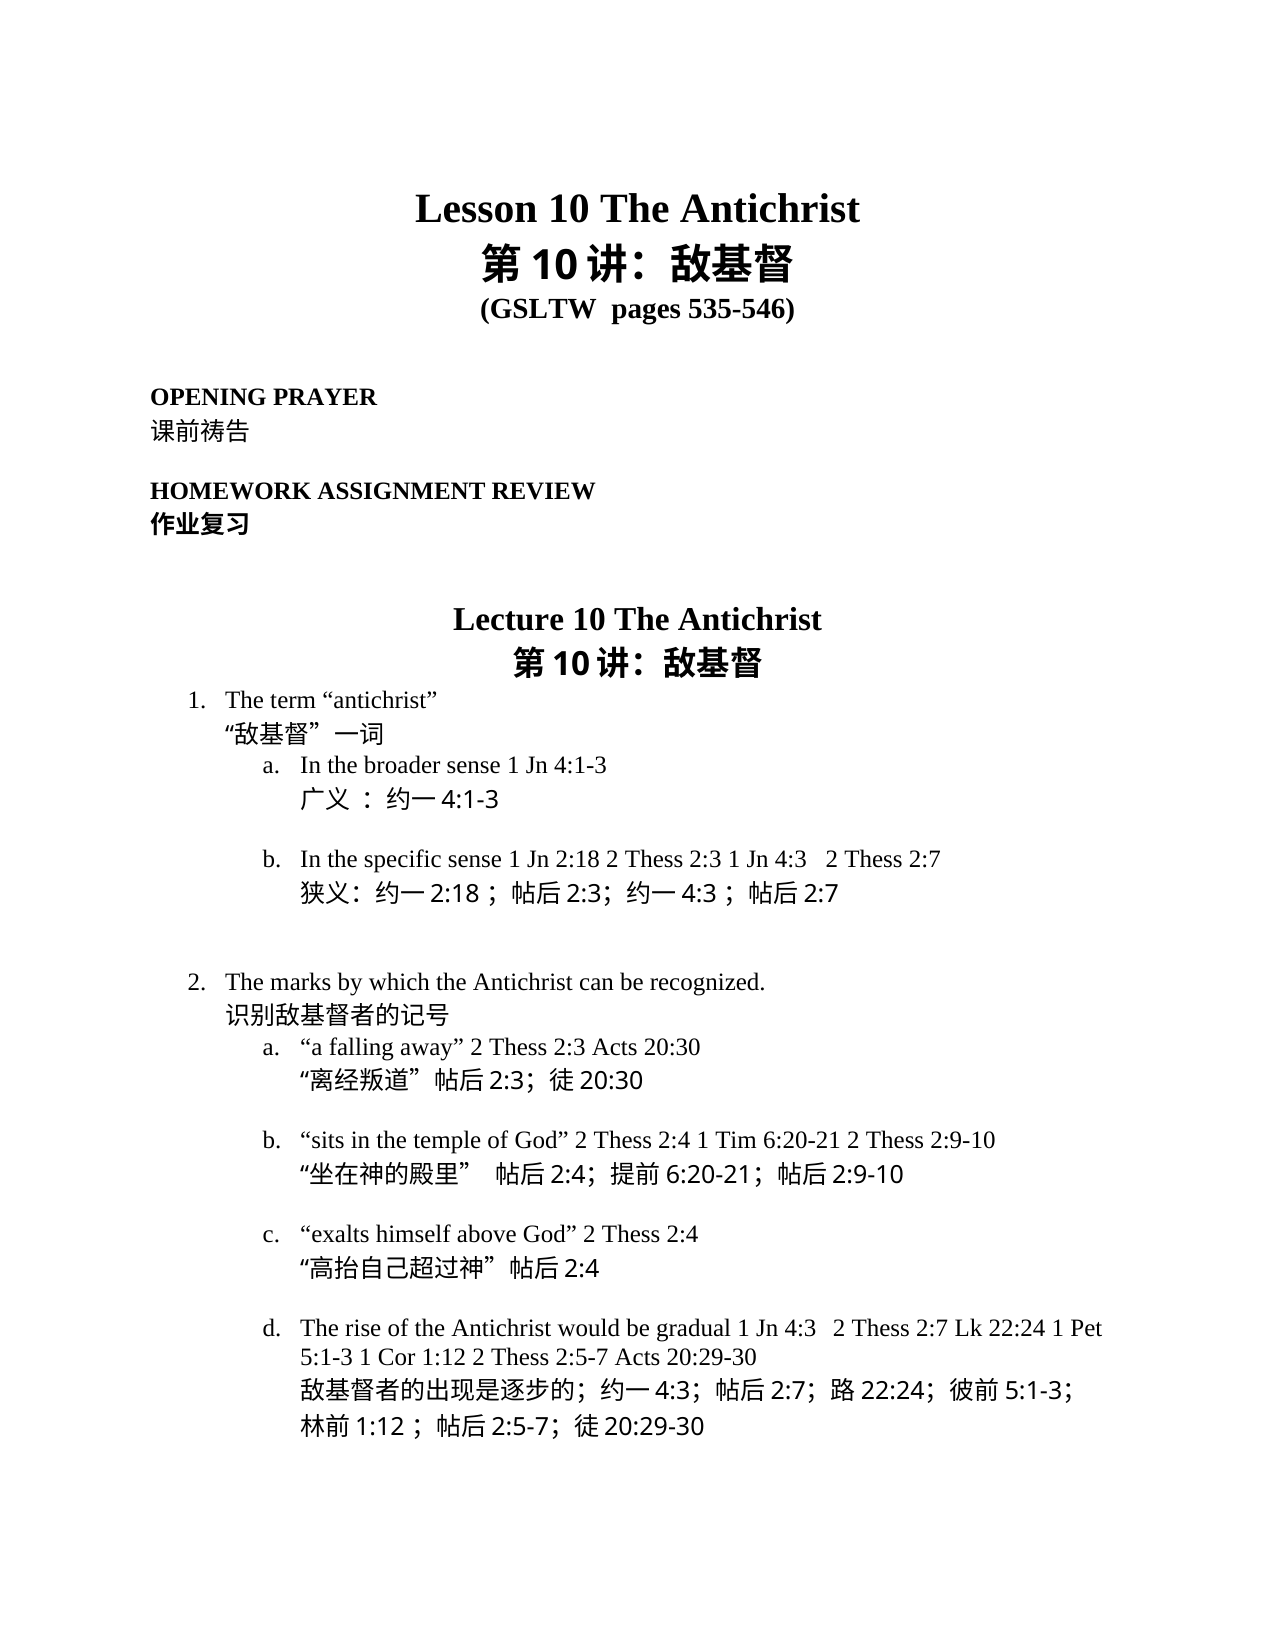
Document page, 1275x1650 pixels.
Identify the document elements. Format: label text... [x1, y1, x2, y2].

list In the broader sense 1 Jn 4:1-3 [262, 751, 1125, 779]
list “a falling away” 2 Thess 2:3 Acts 20:30 [262, 1032, 1125, 1061]
text Lecture 10 The Antichrist [150, 599, 1125, 637]
list The term “antichrist” [187, 686, 1125, 714]
list “exalts himself above God” 2 Thess 2:4 [262, 1219, 1125, 1248]
text HOMEWORK ASSIGNMENT REVIEW [150, 476, 1125, 505]
text OPENING PRAYER [150, 382, 1125, 411]
text Lesson 10 The Antichrist [150, 183, 1125, 231]
list In the specific sense 1 Jn 2:18 2 Thess 2:3 1 Jn 4:3 2 Thess 2:7 [262, 844, 813, 873]
list The marks by which the Antichrist can be recognized. [187, 967, 1125, 996]
list In the specific sense 1 Jn 2:18 2 Thess 2:3 1 Jn 4:3 2 Thess 2:7 [825, 844, 1125, 873]
list “sits in the temple of God” 2 Thess 2:4 1 Tim 6:20-21 2 Thess 2:9-10 [262, 1126, 1125, 1154]
text (GSLTW pages 535-546) [150, 291, 1125, 325]
list The rise of the Antichrist would be gradual 1 Jn 4:3 2 Thess 2:7 Lk 22:24 1 Pet 5:1-3 1 Cor 1:12 2 Thess 2:5-7 Acts 20:29-30 [262, 1313, 1125, 1371]
